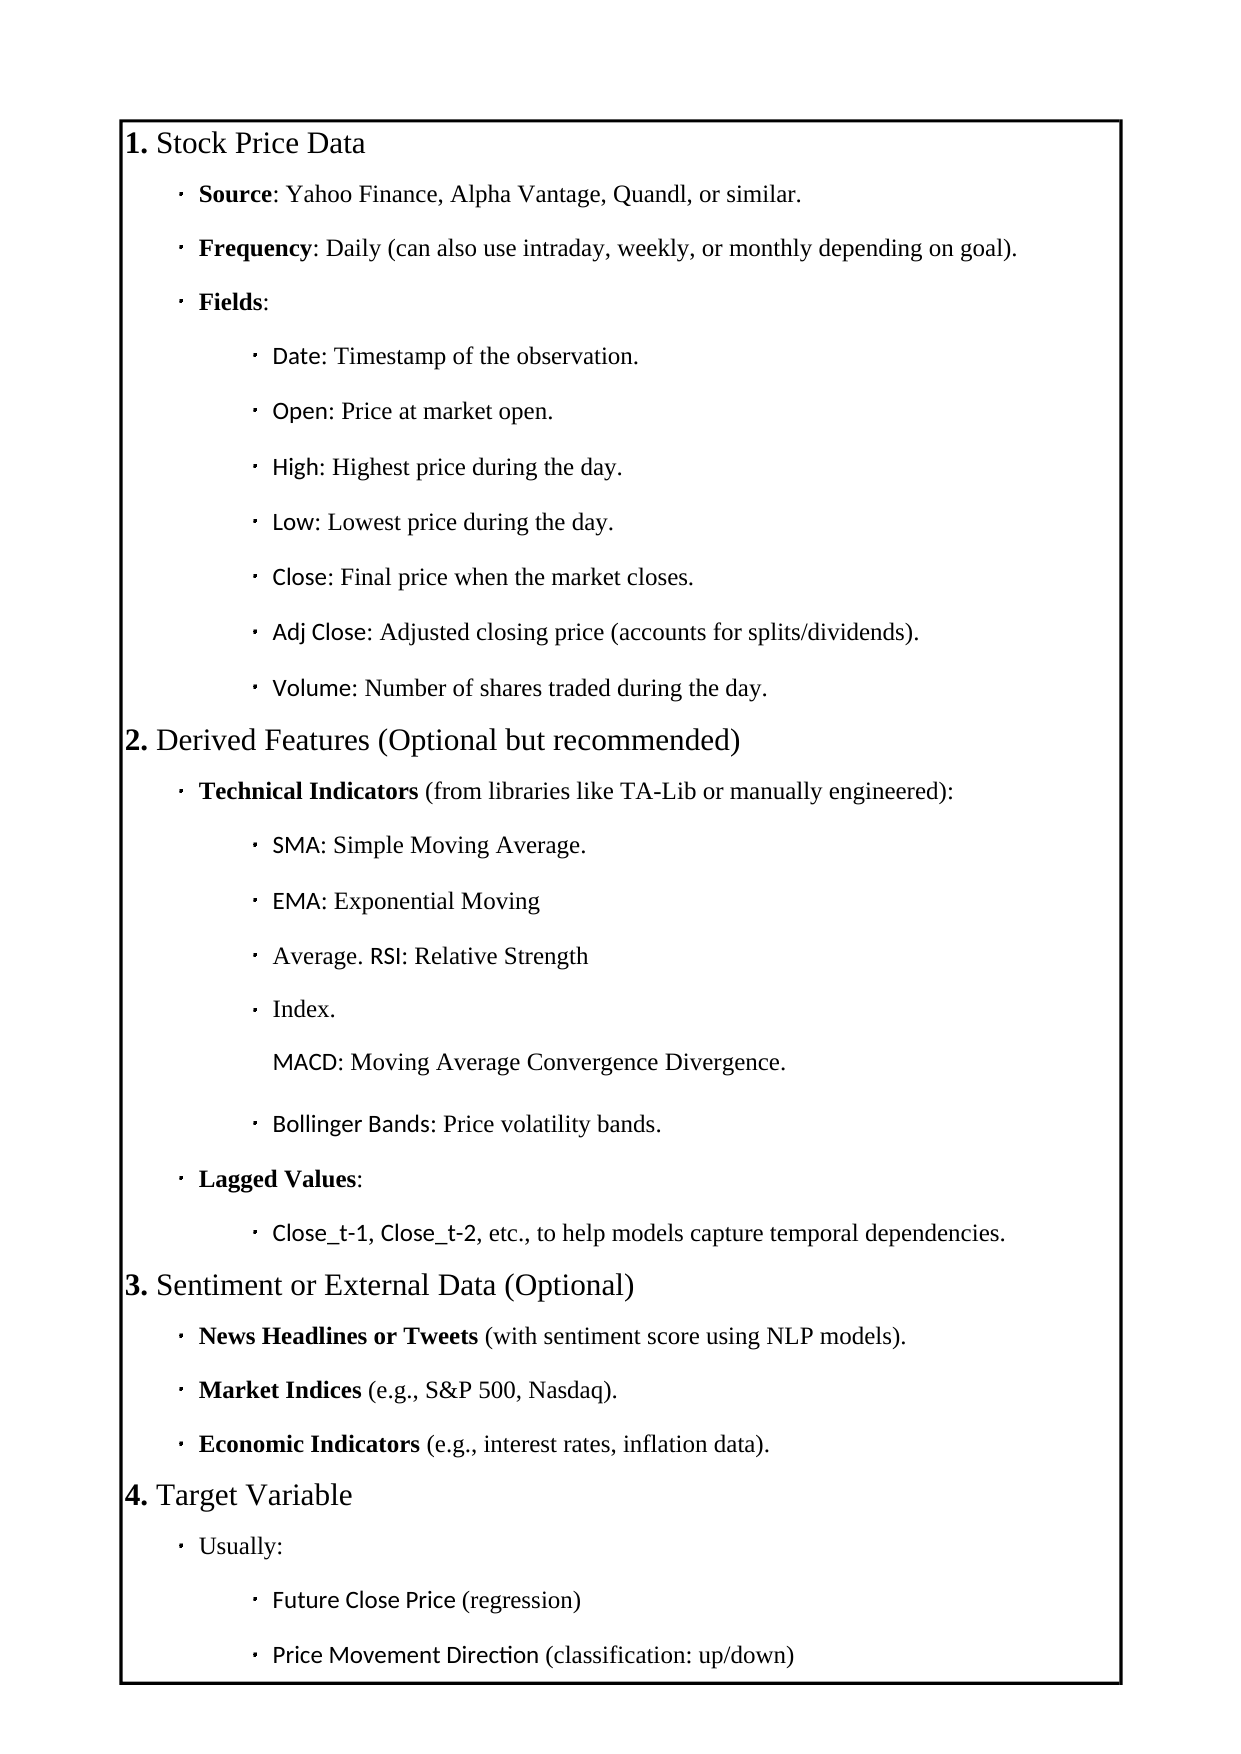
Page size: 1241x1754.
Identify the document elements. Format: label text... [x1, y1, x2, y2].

text Frequency: Daily (can also use intraday, weekly, or monthly depending on goal). [198, 233, 1166, 262]
text Future Close Price (regression) [272, 1584, 1166, 1615]
picture [168, 1530, 219, 1563]
text Market Indices (e.g., S&P 500, Nasdaq). [198, 1375, 1166, 1404]
text Low: Lowest price during the day. [272, 506, 1166, 537]
text Bollinger Bands: Price volatility bands. [272, 1108, 1166, 1139]
text Close: Final price when the market closes. [272, 561, 1166, 592]
picture [242, 615, 293, 649]
picture [168, 1427, 219, 1461]
picture [168, 231, 219, 264]
picture [168, 1162, 219, 1195]
picture [242, 884, 272, 917]
picture [168, 285, 219, 318]
picture [242, 828, 293, 862]
picture [168, 1373, 219, 1406]
subtitle Sentiment or External Data (Optional) [124, 1266, 1166, 1302]
text Adj Close: Adjusted closing price (accounts for splits/dividends). [272, 616, 1166, 647]
picture [242, 994, 293, 1027]
picture [242, 1583, 293, 1616]
text MACD: Moving Average Convergence Divergence. [272, 1046, 1166, 1076]
subtitle Derived Features (Optional but recommended) [124, 722, 1166, 757]
picture [242, 1107, 293, 1140]
picture [242, 394, 293, 427]
picture [242, 450, 293, 483]
text High: Highest price during the day. [272, 451, 1166, 481]
picture [242, 1216, 293, 1249]
text Date: Timestamp of the observation. [272, 340, 1166, 370]
text News Headlines or Tweets (with sentiment score using NLP models). [198, 1321, 1166, 1350]
text Open: Price at market open. [272, 395, 1166, 426]
text Close_t-1, Close_t-2, etc., to help models capture temporal dependencies. [272, 1217, 1166, 1247]
text Source: Yahoo Finance, Alpha Vantage, Quandl, or similar. [198, 179, 1166, 208]
subtitle Fields: [198, 287, 1166, 315]
picture [168, 775, 219, 808]
text Volume: Number of shares traded during the day. [272, 672, 1166, 702]
text Economic Indicators (e.g., interest rates, inflation data). [198, 1429, 1166, 1458]
picture [242, 339, 293, 372]
text Usually: [198, 1531, 1166, 1560]
text Technical Indicators (from libraries like TA-Lib or manually engineered): [198, 776, 1166, 805]
picture [242, 560, 293, 593]
subtitle Target Variable [124, 1476, 1166, 1512]
picture [168, 1320, 219, 1353]
picture [242, 671, 293, 704]
text Price Movement Direction (classification: up/down) [272, 1639, 1166, 1670]
text SMA: Simple Moving Average. EMA: Exponential Moving Average. RSI: Relative Strength Index. [272, 829, 634, 1022]
subtitle Stock Price Data [124, 124, 1166, 160]
picture [242, 939, 272, 972]
picture [242, 1638, 293, 1672]
picture [242, 505, 293, 538]
subtitle Lagged Values: [198, 1164, 1166, 1192]
picture [168, 178, 219, 211]
